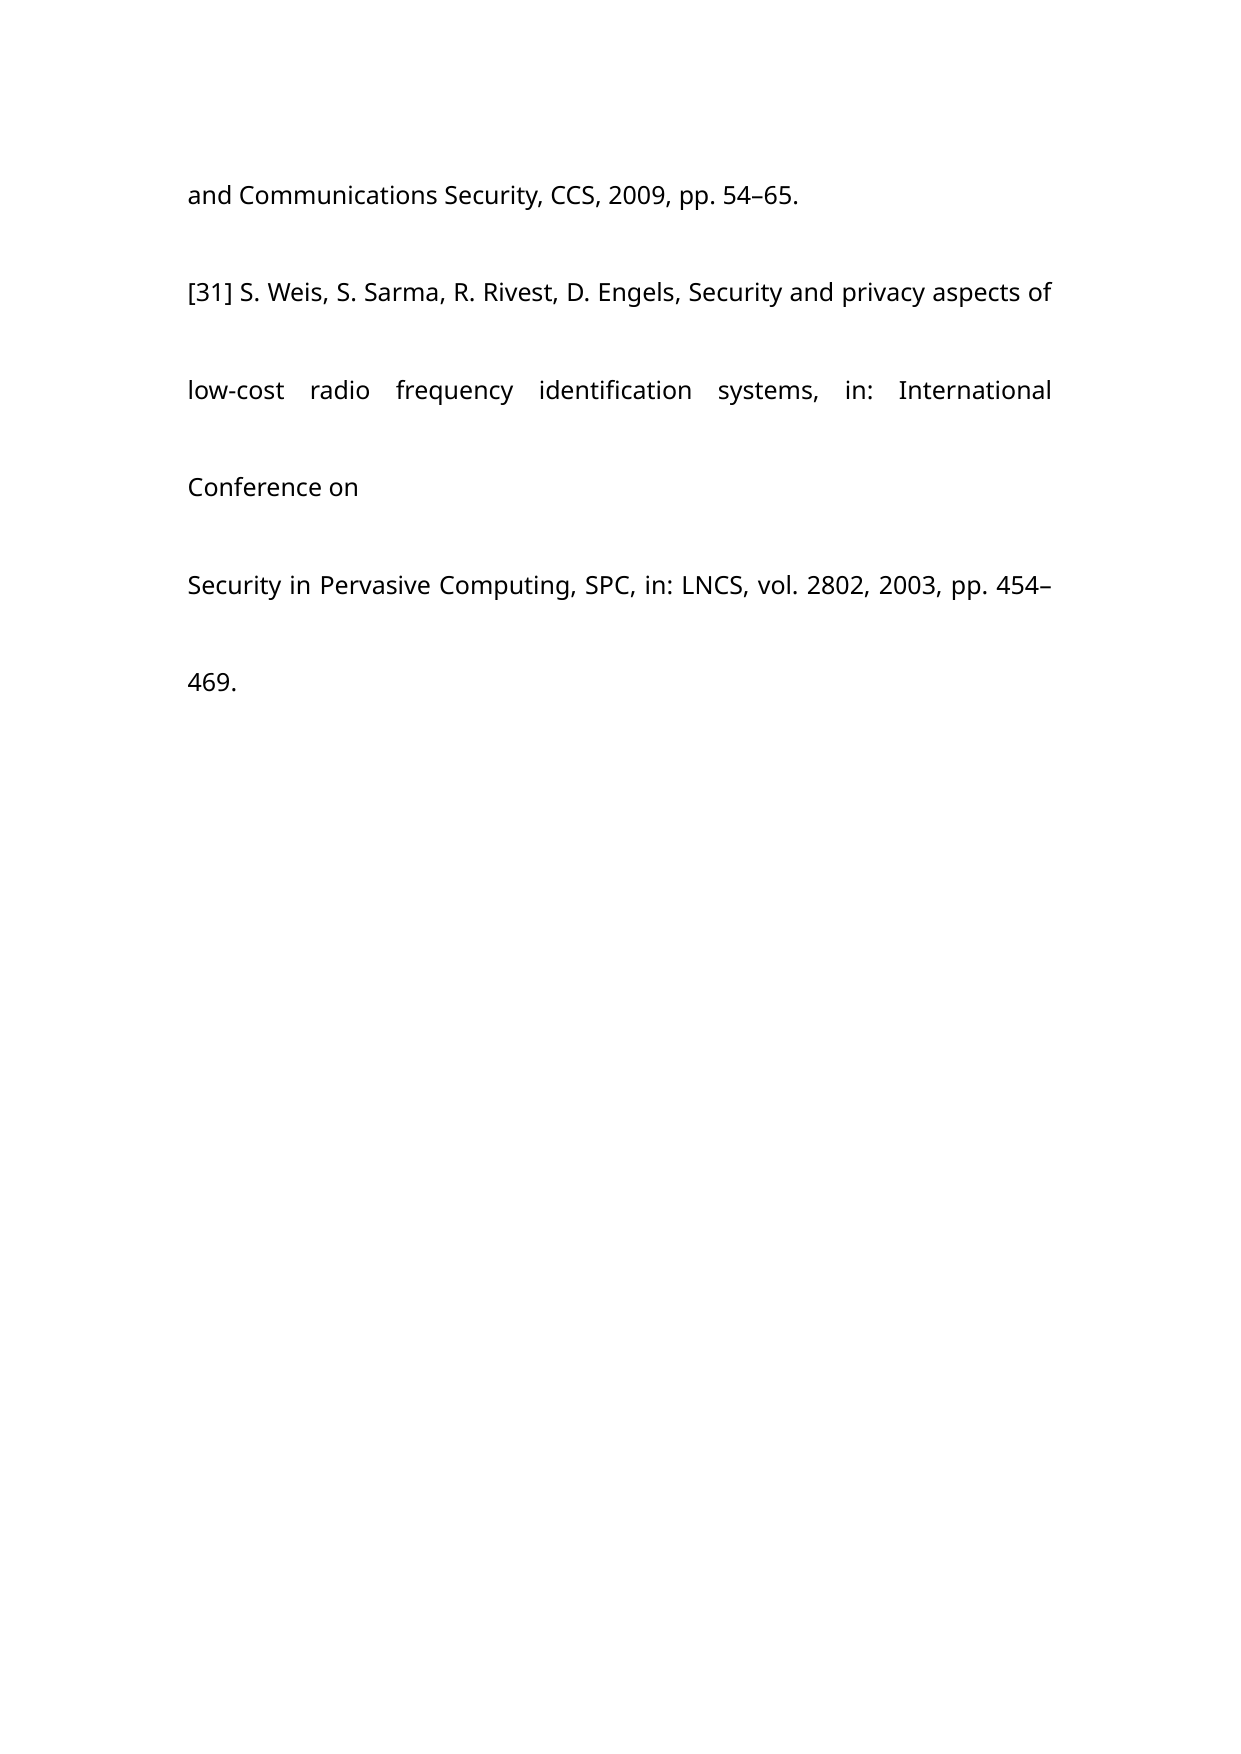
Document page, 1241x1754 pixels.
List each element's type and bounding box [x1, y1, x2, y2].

text [187, 162, 1053, 714]
